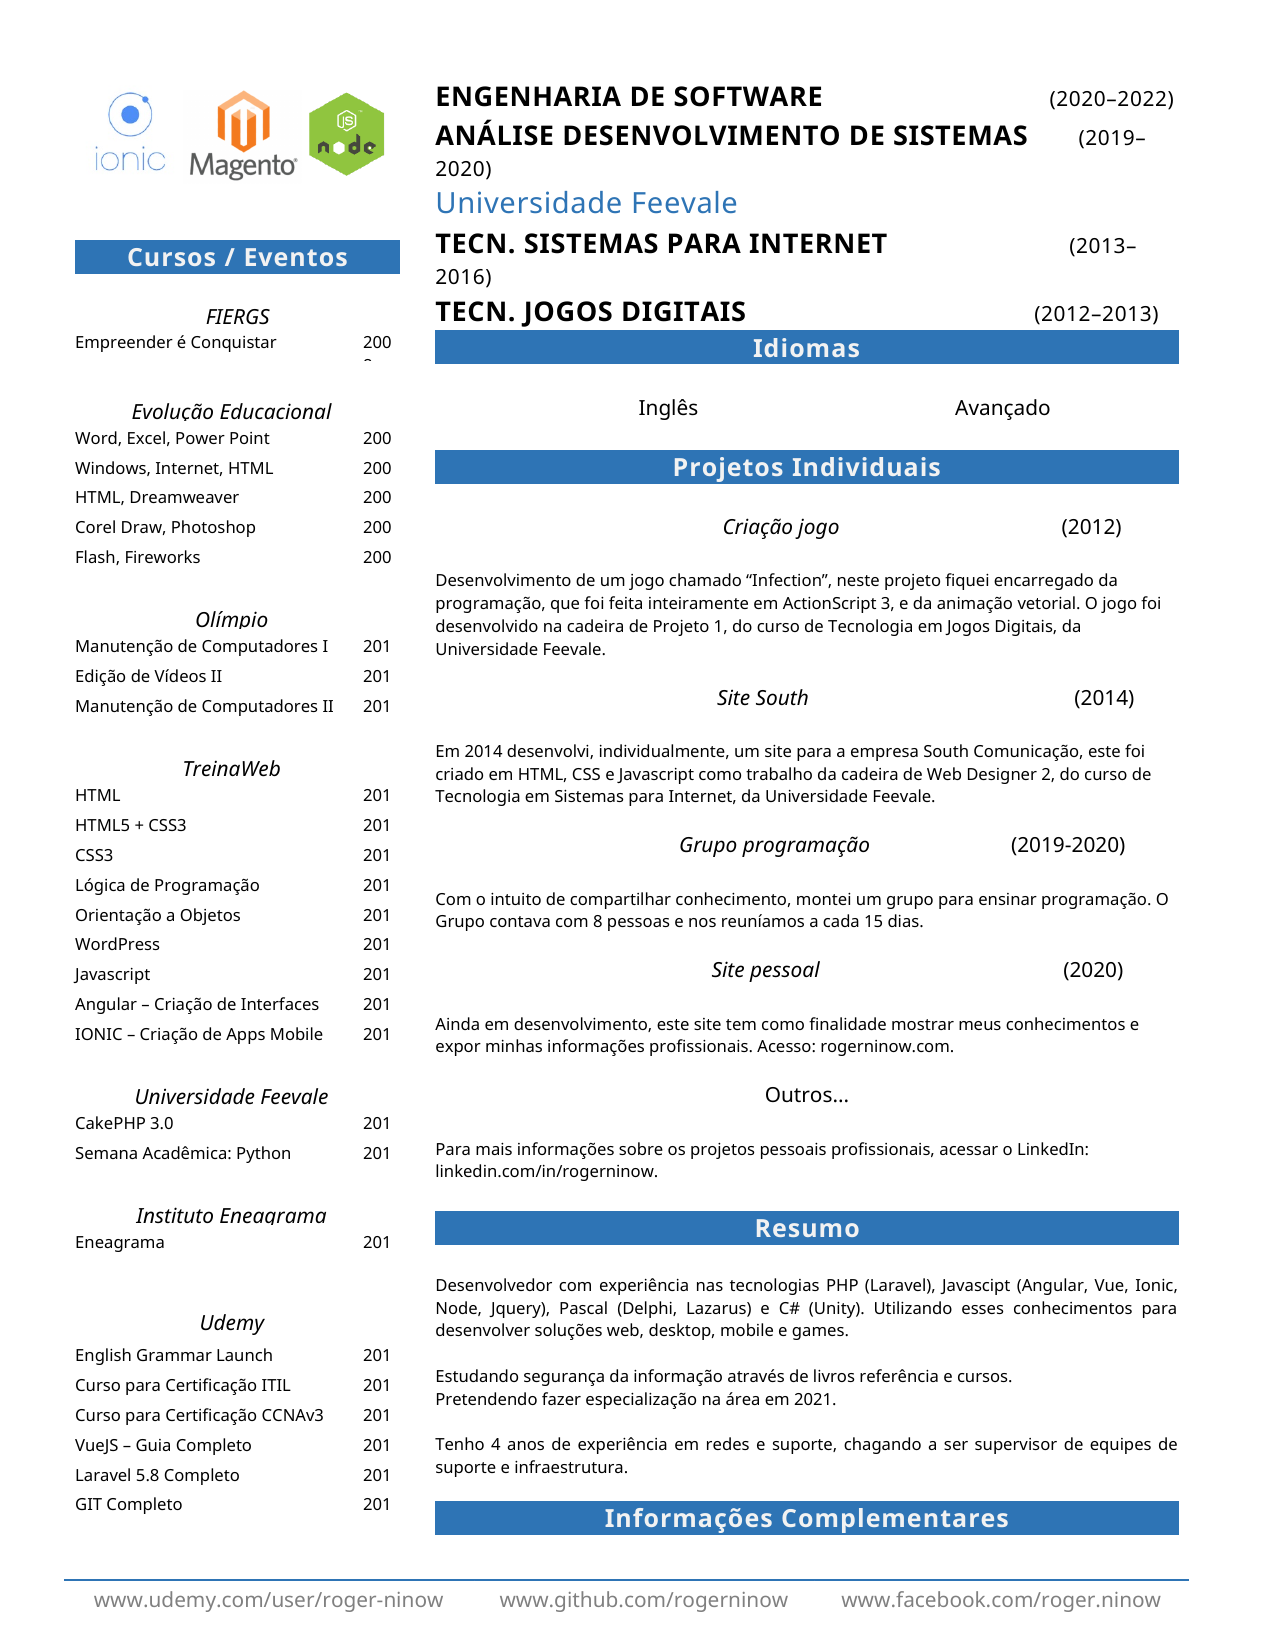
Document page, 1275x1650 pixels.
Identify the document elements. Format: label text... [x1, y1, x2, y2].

picture [303, 91, 389, 177]
picture [75, 75, 302, 184]
